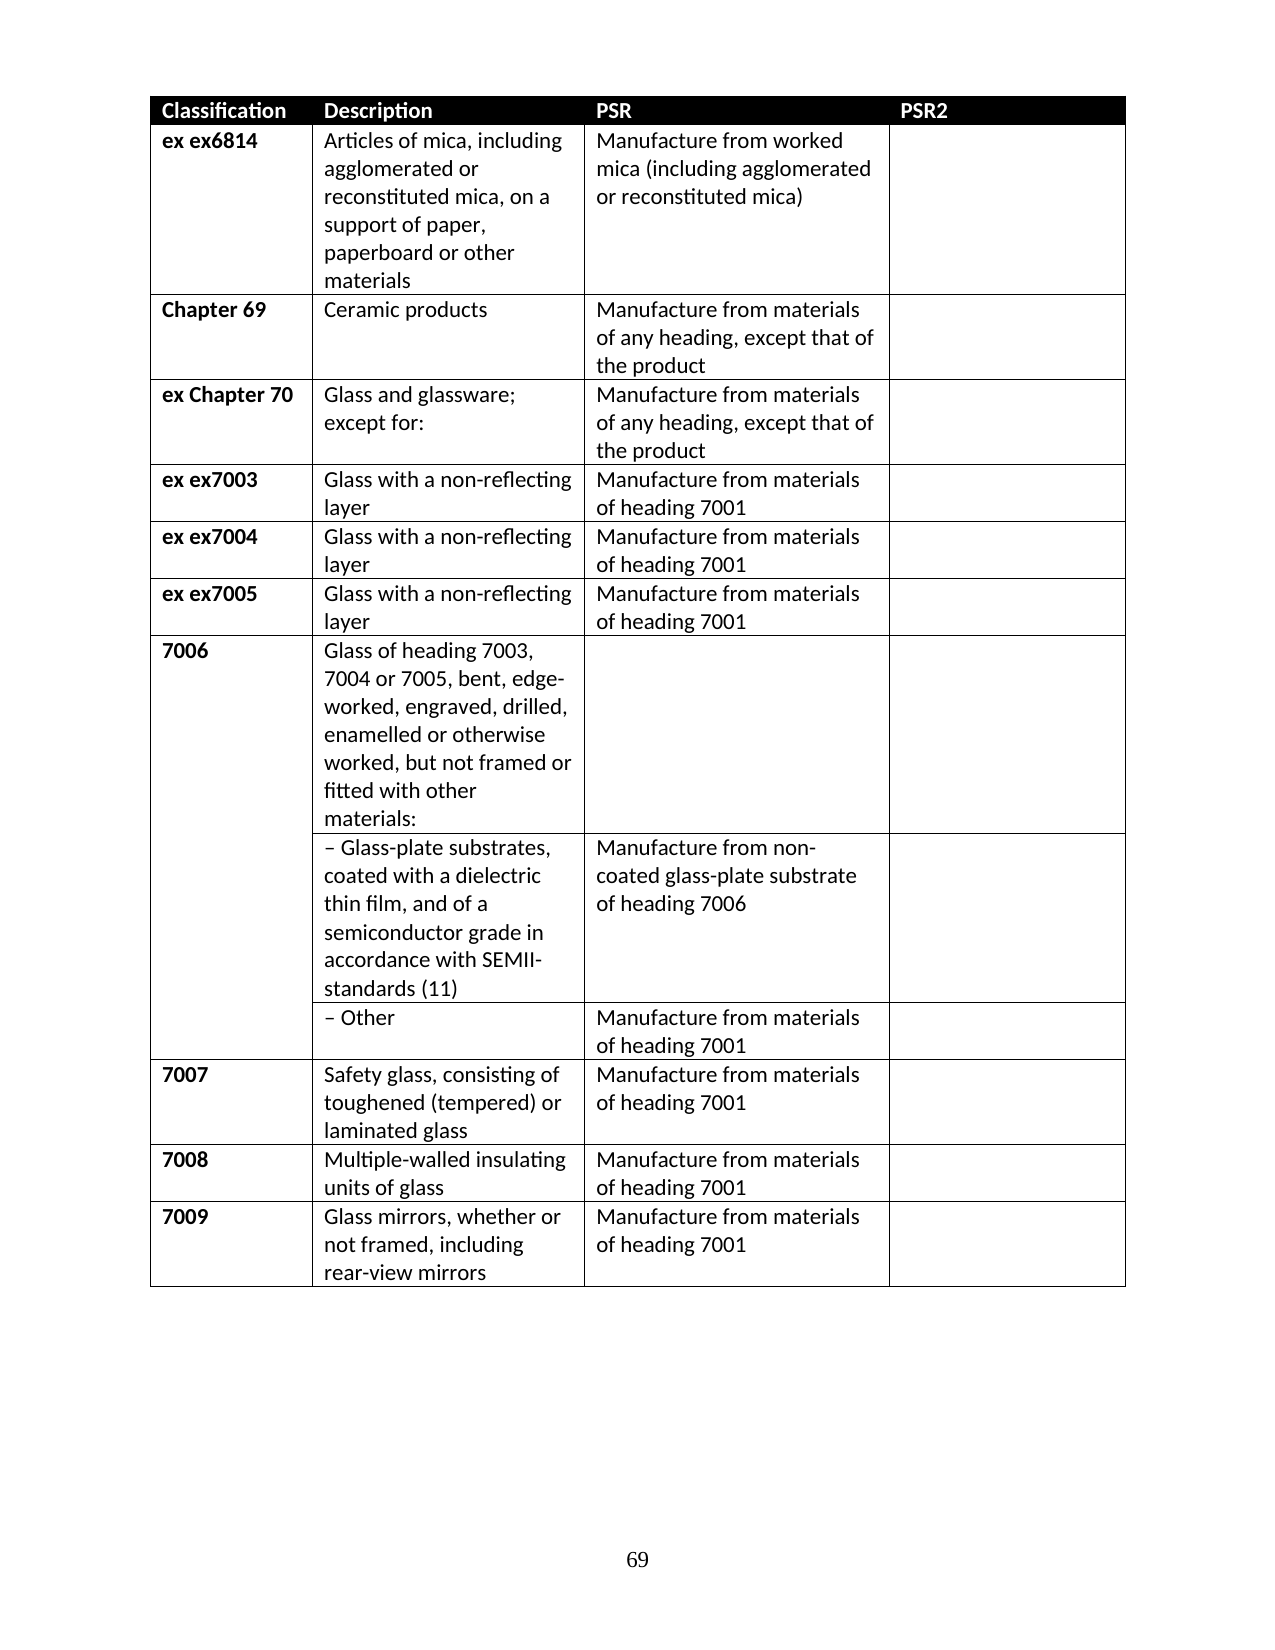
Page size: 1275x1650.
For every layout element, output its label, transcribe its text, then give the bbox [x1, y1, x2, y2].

table_cell [890, 579, 1125, 635]
table_cell ex ex7004 [151, 522, 312, 578]
table_cell Glass of heading 7003, 7004 or 7005, bent, edge-worked, engraved, drilled, enamelled or otherwise worked, but not framed or fitted with other materials: [313, 636, 584, 832]
table_cell Manufacture from materials of any heading, except that of the product [585, 380, 889, 464]
table_cell – Other [313, 1003, 584, 1059]
table_cell Manufacture from non-coated glass-plate substrate of heading 7006 [585, 834, 889, 1002]
table_cell [890, 834, 1125, 1002]
table_cell Manufacture from materials of heading 7001 [585, 1060, 889, 1144]
table_cell [890, 522, 1125, 578]
table_cell Manufacture from materials of heading 7001 [585, 1202, 889, 1286]
table_header Description [313, 97, 584, 125]
table_cell – Glass-plate substrates, coated with a dielectric thin film, and of a semiconductor grade in accordance with SEMII-standards (11) [313, 834, 584, 1002]
table_cell Glass with a non-reflecting layer [313, 465, 584, 521]
table_header PSR2 [890, 97, 1125, 125]
table_cell [890, 1060, 1125, 1144]
table_cell 7006 [151, 636, 312, 1059]
table_cell Safety glass, consisting of toughened (tempered) or laminated glass [313, 1060, 584, 1144]
table_cell Articles of mica, including agglomerated or reconstituted mica, on a support of paper, paperboard or other materials [313, 125, 584, 294]
table_cell ex Chapter 70 [151, 380, 312, 464]
table_cell Manufacture from materials of heading 7001 [585, 522, 889, 578]
table_cell 7008 [151, 1145, 312, 1201]
table_cell Manufacture from worked mica (including agglomerated or reconstituted mica) [585, 125, 889, 294]
table_cell Manufacture from materials of heading 7001 [585, 579, 889, 635]
table_cell 7007 [151, 1060, 312, 1144]
table_cell [585, 636, 889, 832]
table_cell Glass mirrors, whether or not framed, including rear-view mirrors [313, 1202, 584, 1286]
table_cell ex ex6814 [151, 125, 312, 294]
table_cell Glass with a non-reflecting layer [313, 522, 584, 578]
table_cell Glass with a non-reflecting layer [313, 579, 584, 635]
table_cell ex ex7003 [151, 465, 312, 521]
table_cell [890, 636, 1125, 832]
table_cell Manufacture from materials of heading 7001 [585, 1003, 889, 1059]
table_cell Ceramic products [313, 295, 584, 379]
table_cell [890, 1202, 1125, 1286]
table_cell [890, 295, 1125, 379]
table_cell ex ex7005 [151, 579, 312, 635]
table_cell Manufacture from materials of heading 7001 [585, 465, 889, 521]
table_cell Glass and glassware; except for: [313, 380, 584, 464]
table_cell [890, 1145, 1125, 1201]
table_cell [890, 380, 1125, 464]
table_cell 7009 [151, 1202, 312, 1286]
table_cell Manufacture from materials of heading 7001 [585, 1145, 889, 1201]
table_header PSR [585, 97, 889, 125]
table_cell [890, 465, 1125, 521]
table_cell Multiple-walled insulating units of glass [313, 1145, 584, 1201]
table_cell [890, 1003, 1125, 1059]
table_cell [890, 125, 1125, 294]
table_cell Manufacture from materials of any heading, except that of the product [585, 295, 889, 379]
table_header Classification [151, 97, 312, 125]
table_cell Chapter 69 [151, 295, 312, 379]
